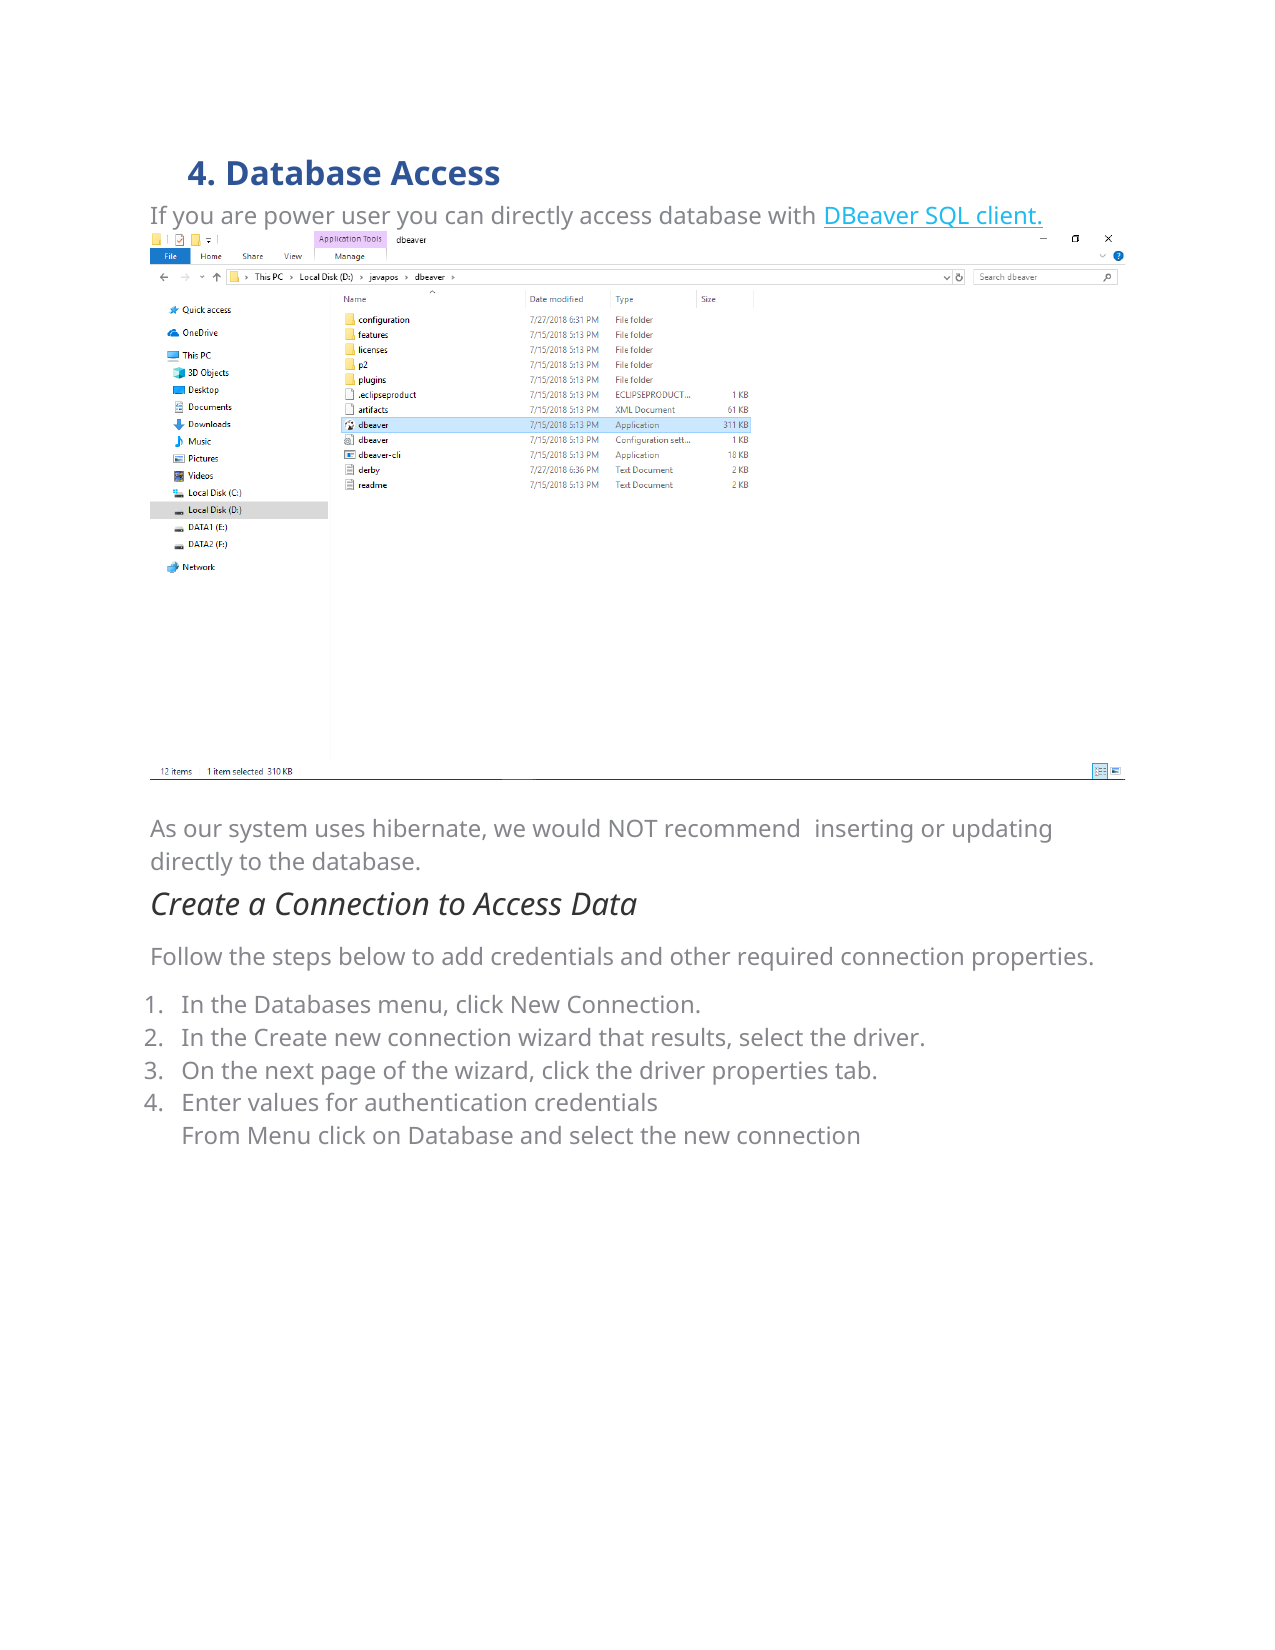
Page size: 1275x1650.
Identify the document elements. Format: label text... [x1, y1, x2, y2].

picture [150, 231, 1125, 780]
subtitle Database Access [187, 150, 1125, 195]
list On the next page of the wizard, click the driver properties tab. [144, 1053, 1125, 1086]
text If you are power user you can directly access database with DBeaver SQL client. [150, 199, 1125, 231]
text As our system uses hibernate, we would NOT recommend inserting or updating directly to the database. [150, 780, 1125, 877]
text Follow the steps below to add credentials and other required connection properties. [150, 940, 1125, 973]
subtitle Create a Connection to Access Data [150, 877, 1125, 924]
text From Menu click on Database and select the new connection [181, 1119, 1125, 1151]
list In the Create new connection wizard that results, select the driver. [144, 1021, 1125, 1053]
list Enter values for authentication credentials [144, 1086, 1125, 1119]
list In the Databases menu, click New Connection. [144, 988, 1125, 1021]
